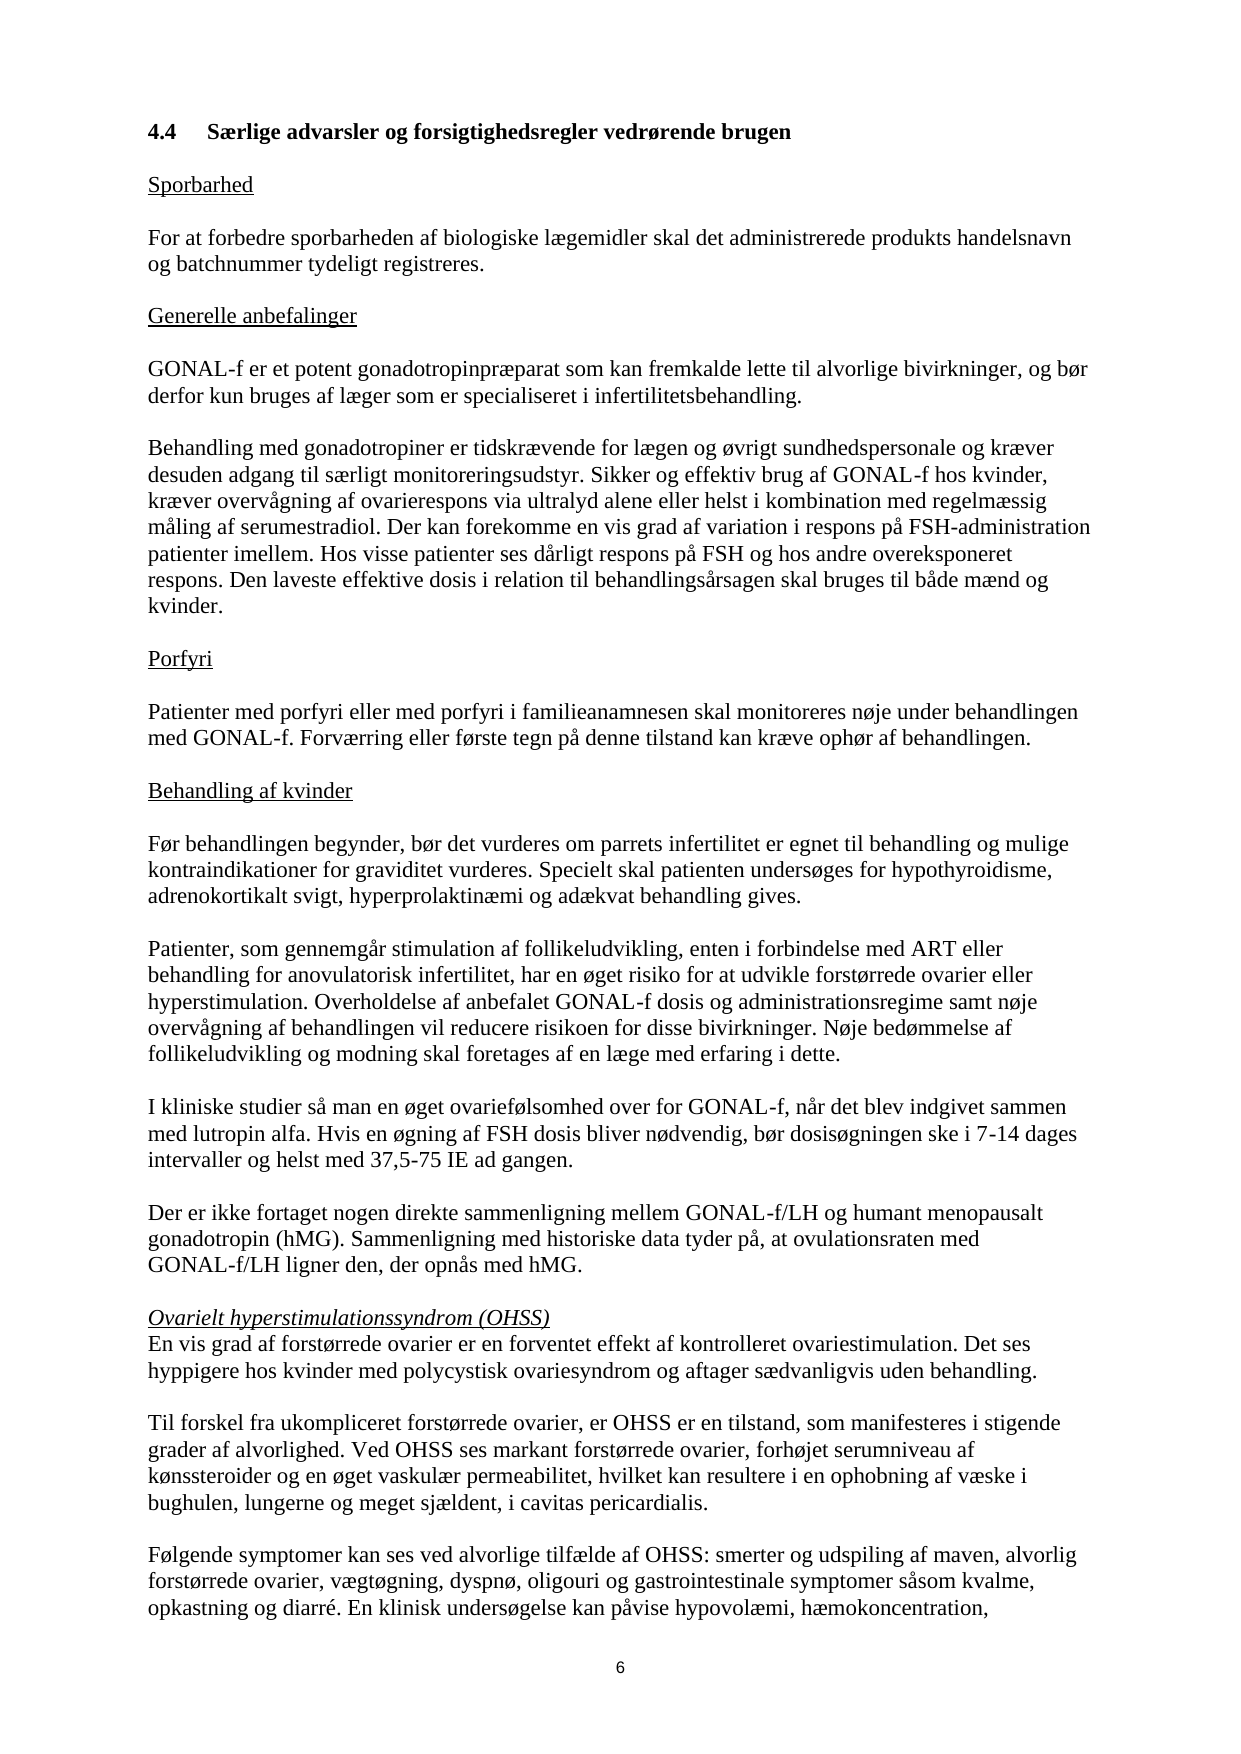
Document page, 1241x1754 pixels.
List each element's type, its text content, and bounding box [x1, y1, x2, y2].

text For at forbedre sporbarheden af biologiske lægemidler skal det administrerede produkts handelsnavn og batchnummer tydeligt registreres. [148, 223, 1092, 276]
text Patienter med porfyri eller med porfyri i familieanamnesen skal monitoreres nøje under behandlingen med GONAL-f. Forværring eller første tegn på denne tilstand kan kræve ophør af behandlingen. [148, 698, 1092, 751]
text Ovarielt hyperstimulationssyndrom (OHSS) [148, 1304, 1092, 1330]
text En vis grad af forstørrede ovarier er en forventet effekt af kontrolleret ovariestimulation. Det ses hyppigere hos kvinder med polycystisk ovariesyndrom og aftager sædvanligvis uden behandling. [148, 1330, 1092, 1383]
text Før behandlingen begynder, bør det vurderes om parrets infertilitet er egnet til behandling og mulige kontraindikationer for graviditet vurderes. Specielt skal patienten undersøges for hypothyroidisme, adrenokortikalt svigt, hyperprolaktinæmi og adækvat behandling gives. [148, 830, 1092, 909]
text Behandling af kvinder [148, 777, 1092, 803]
text Patienter, som gennemgår stimulation af follikeludvikling, enten i forbindelse med ART eller behandling for anovulatorisk infertilitet, har en øget risiko for at udvikle forstørrede ovarier eller hyperstimulation. Overholdelse af anbefalet GONAL-f dosis og administrationsregime samt nøje overvågning af behandlingen vil reducere risikoen for disse bivirkninger. Nøje bedømmelse af follikeludvikling og modning skal foretages af en læge med erfaring i dette. [148, 935, 1092, 1067]
text I kliniske studier så man en øget ovariefølsomhed over for GONAL-f, når det blev indgivet sammen med lutropin alfa. Hvis en øgning af FSH dosis bliver nødvendig, bør dosisøgningen ske i 7-14 dages intervaller og helst med 37,5-75 IE ad gangen. [148, 1093, 1092, 1172]
text Porfyri [148, 645, 1092, 672]
text 4.4 Særlige advarsler og forsigtighedsregler vedrørende brugen [148, 118, 1092, 144]
text Sporbarhed [148, 171, 1092, 197]
text Der er ikke fortaget nogen direkte sammenligning mellem GONAL-f/LH og humant menopausalt gonadotropin (hMG). Sammenligning med historiske data tyder på, at ovulationsraten med GONAL-f/LH ligner den, der opnås med hMG. [148, 1199, 1092, 1278]
text GONAL-f er et potent gonadotropinpræparat som kan fremkalde lette til alvorlige bivirkninger, og bør derfor kun bruges af læger som er specialiseret i infertilitetsbehandling. [148, 355, 1092, 408]
text Behandling med gonadotropiner er tidskrævende for lægen og øvrigt sundhedspersonale og kræver desuden adgang til særligt monitoreringsudstyr. Sikker og effektiv brug af GONAL-f hos kvinder, kræver overvågning af ovarierespons via ultralyd alene eller helst i kombination med regelmæssig måling af serumestradiol. Der kan forekomme en vis grad af variation i respons på FSH-administration patienter imellem. Hos visse patienter ses dårligt respons på FSH og hos andre overeksponeret respons. Den laveste effektive dosis i relation til behandlingsårsagen skal bruges til både mænd og kvinder. [148, 434, 1092, 619]
text Generelle anbefalinger [148, 303, 1092, 329]
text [148, 1541, 1092, 1620]
text Til forskel fra ukompliceret forstørrede ovarier, er OHSS er en tilstand, som manifesteres i stigende grader af alvorlighed. Ved OHSS ses markant forstørrede ovarier, forhøjet serumniveau af kønssteroider og en øget vaskulær permeabilitet, hvilket kan resultere i en ophobning af væske i bughulen, lungerne og meget sjældent, i cavitas pericardialis. [148, 1409, 1092, 1515]
